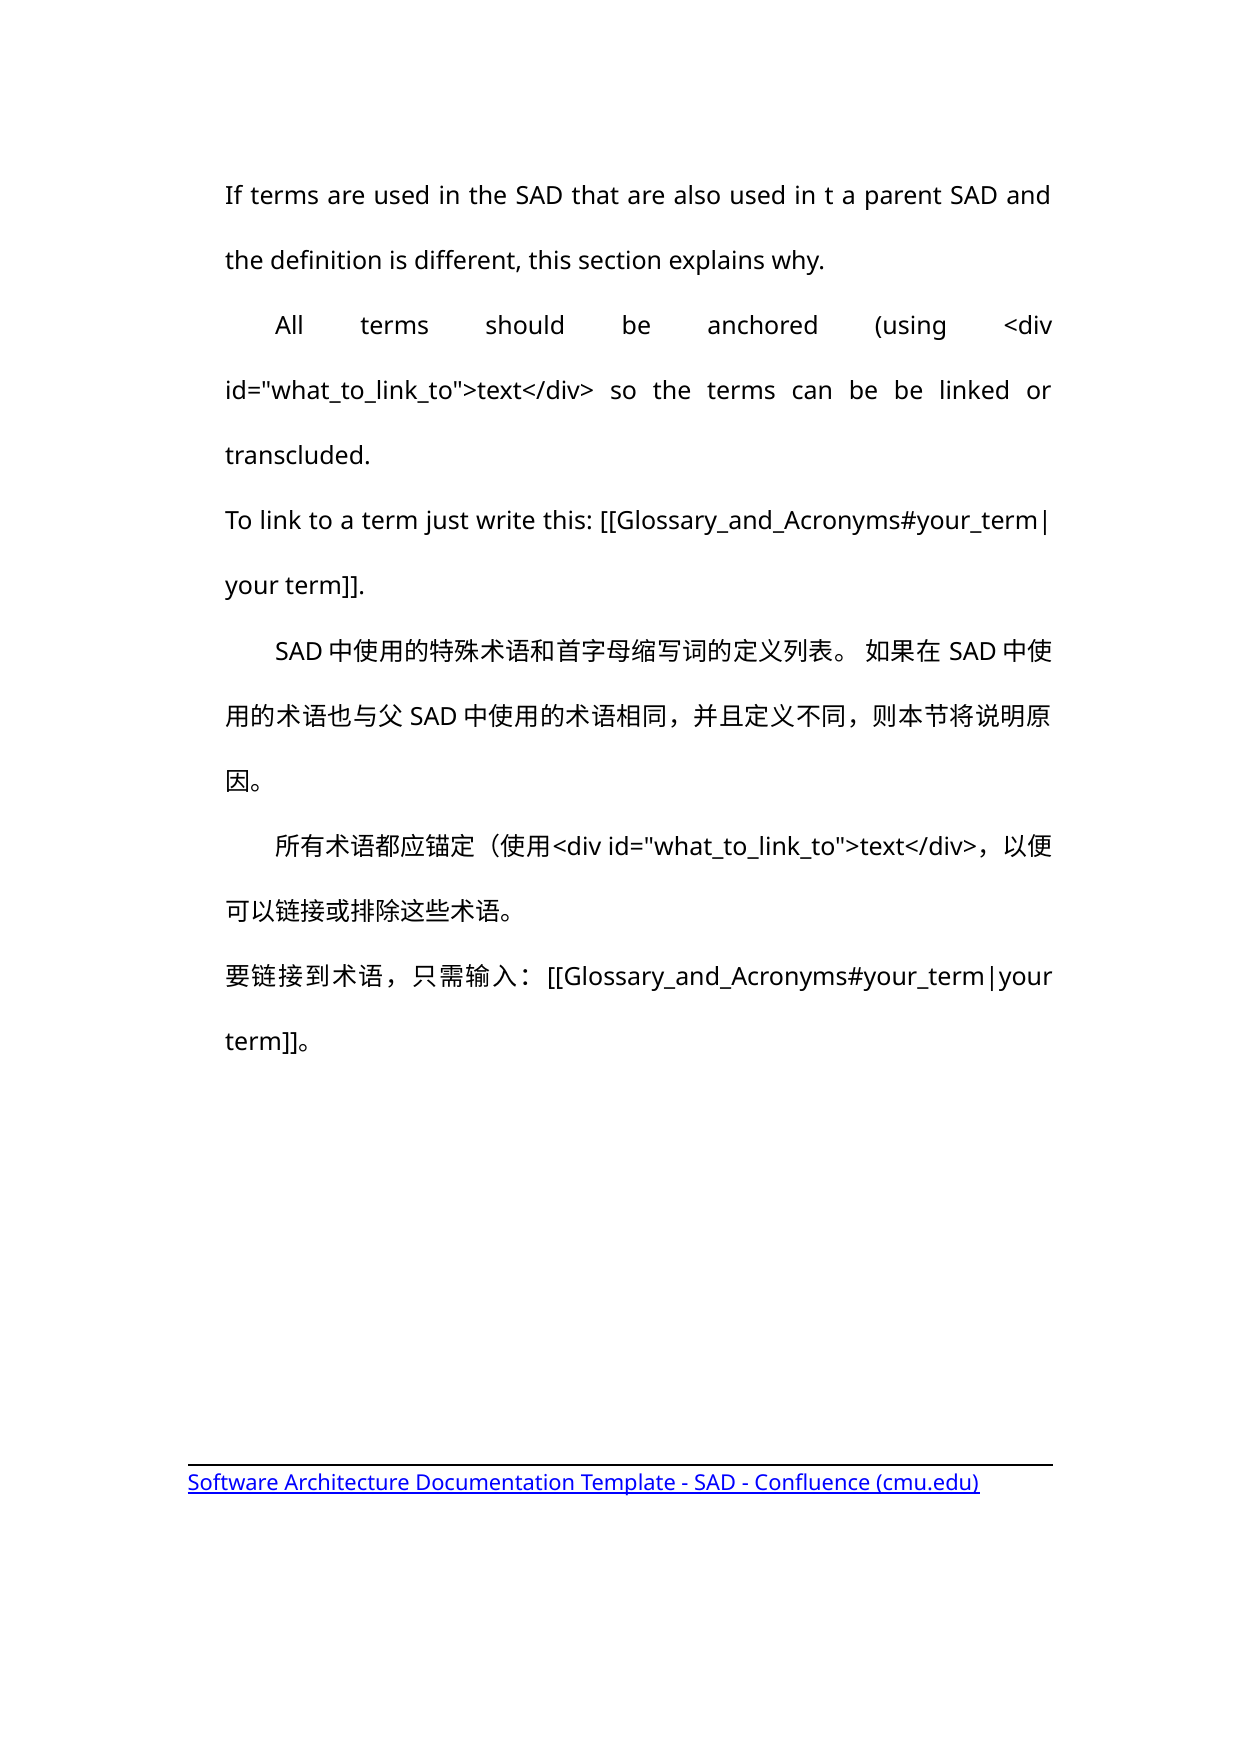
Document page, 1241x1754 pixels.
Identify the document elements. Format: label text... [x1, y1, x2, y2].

list All terms should be anchored (using <div id="what_to_link_to">text</div> so the terms can be be linked or transcluded. [225, 292, 1053, 487]
list 要链接到术语，只需输入：[[Glossary_and_Acronyms#your_term|your term]]。 [225, 942, 1053, 1072]
text Software Architecture Documentation Template - SAD - Confluence (cmu.edu) [187, 1466, 1053, 1498]
list SAD中使用的特殊术语和首字母缩写词的定义列表。 如果在SAD中使用的术语也与父SAD中使用的术语相同，并且定义不同，则本节将说明原因。 [225, 617, 1053, 812]
list To link to a term just write this: [[Glossary_and_Acronyms#your_term|your term]]. [225, 487, 1053, 617]
list 所有术语都应锚定（使用<div id="what_to_link_to">text</div>，以便可以链接或排除这些术语。 [225, 812, 1053, 942]
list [225, 162, 1053, 292]
